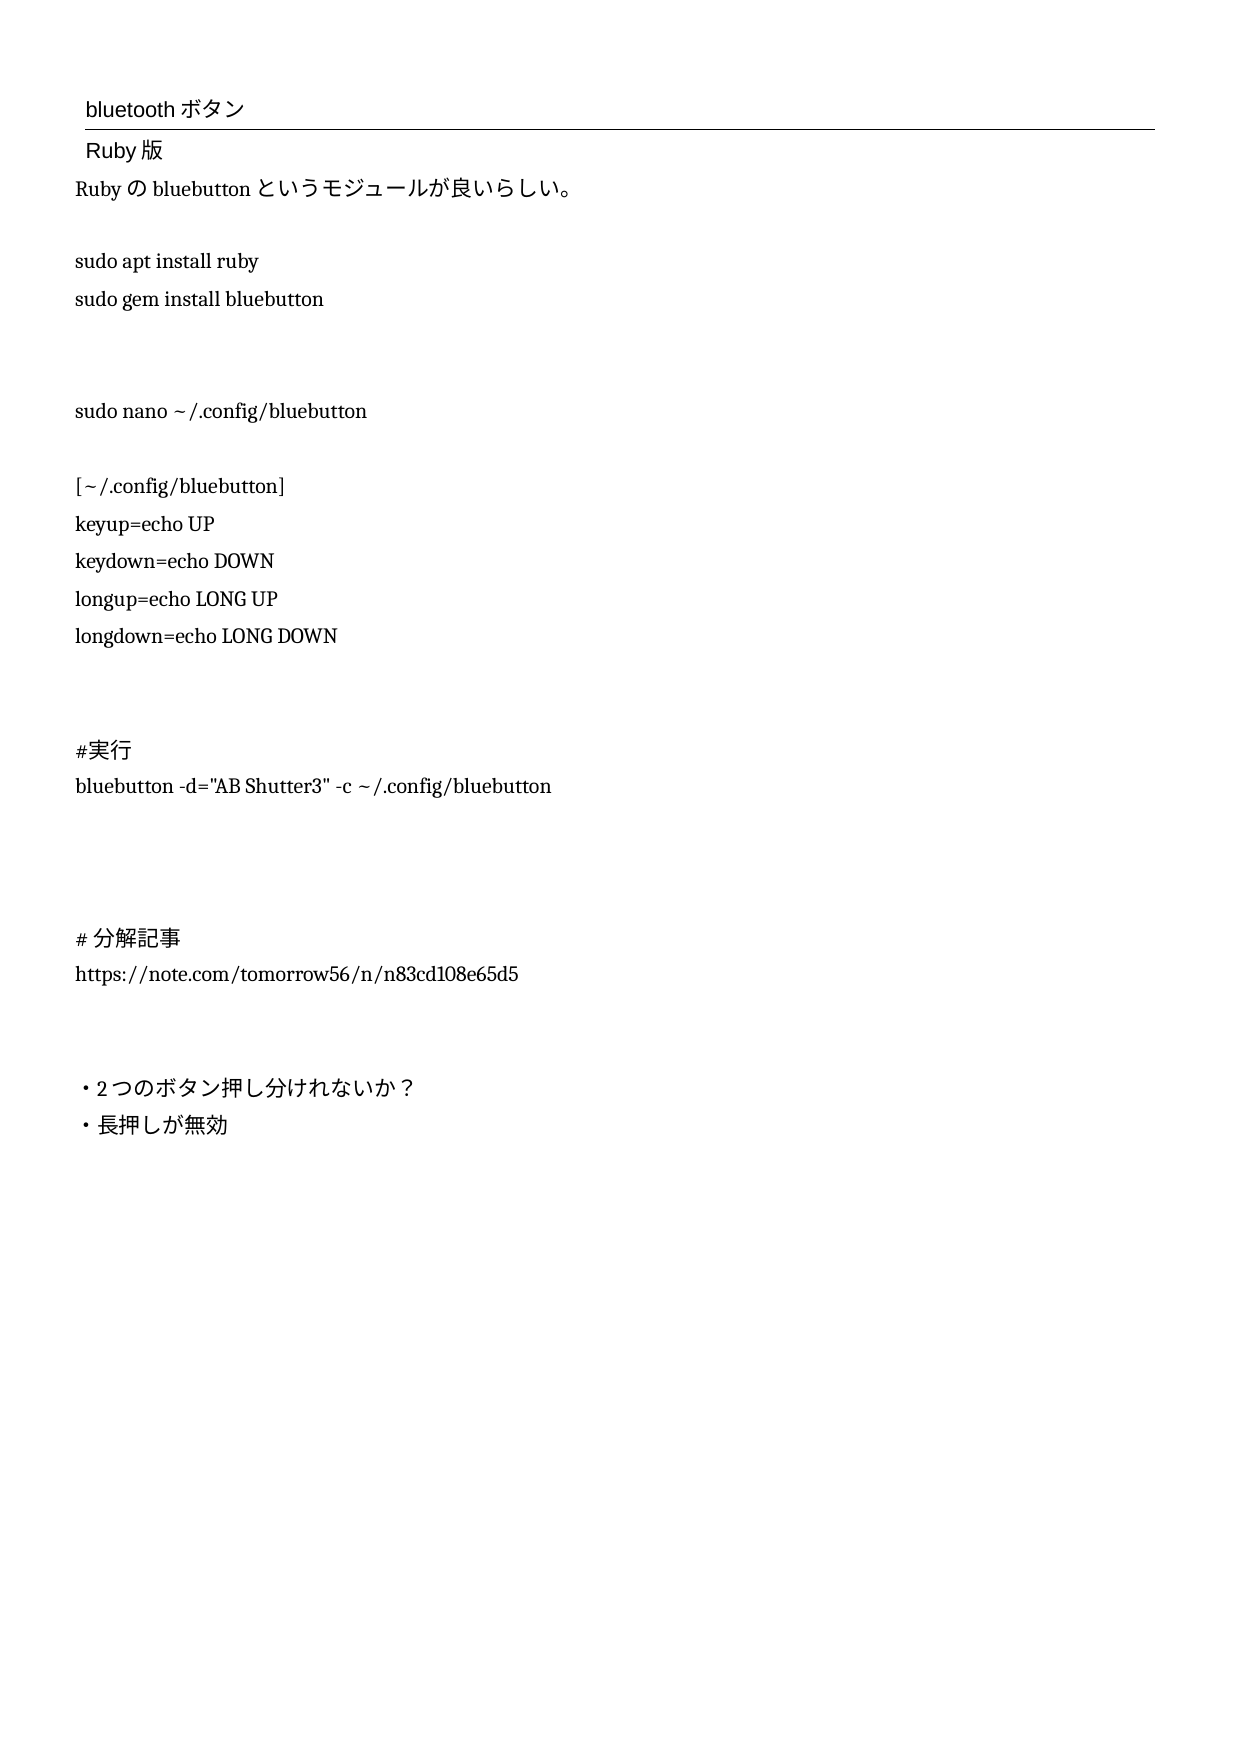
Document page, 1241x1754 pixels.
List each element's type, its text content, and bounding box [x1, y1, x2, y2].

text [~/.config/bluebutton] [75, 468, 1165, 505]
text ・2つのボタン押し分けれないか？ [75, 1068, 1165, 1105]
text longup=echo LONG UP [75, 580, 1165, 618]
text keydown=echo DOWN [75, 543, 1165, 580]
text # 分解記事 [75, 918, 1165, 955]
text #実行 [75, 730, 1165, 768]
text https://note.com/tomorrow56/n/n83cd108e65d5 [75, 955, 1165, 993]
text sudo gem install bluebutton [75, 280, 1165, 318]
text longdown=echo LONG DOWN [75, 618, 1165, 655]
text Rubyのbluebuttonというモジュールが良いらしい。 [75, 168, 1165, 205]
text ・長押しが無効 [75, 1105, 1165, 1143]
subtitle Ruby版 [85, 130, 1155, 168]
text sudo apt install ruby [75, 243, 1165, 280]
subtitle bluetoothボタン [85, 89, 1155, 129]
text bluebutton -d="AB Shutter3" -c ~/.config/bluebutton [75, 768, 1165, 805]
text keyup=echo UP [75, 505, 1165, 543]
text sudo nano ~/.config/bluebutton [75, 393, 1165, 430]
